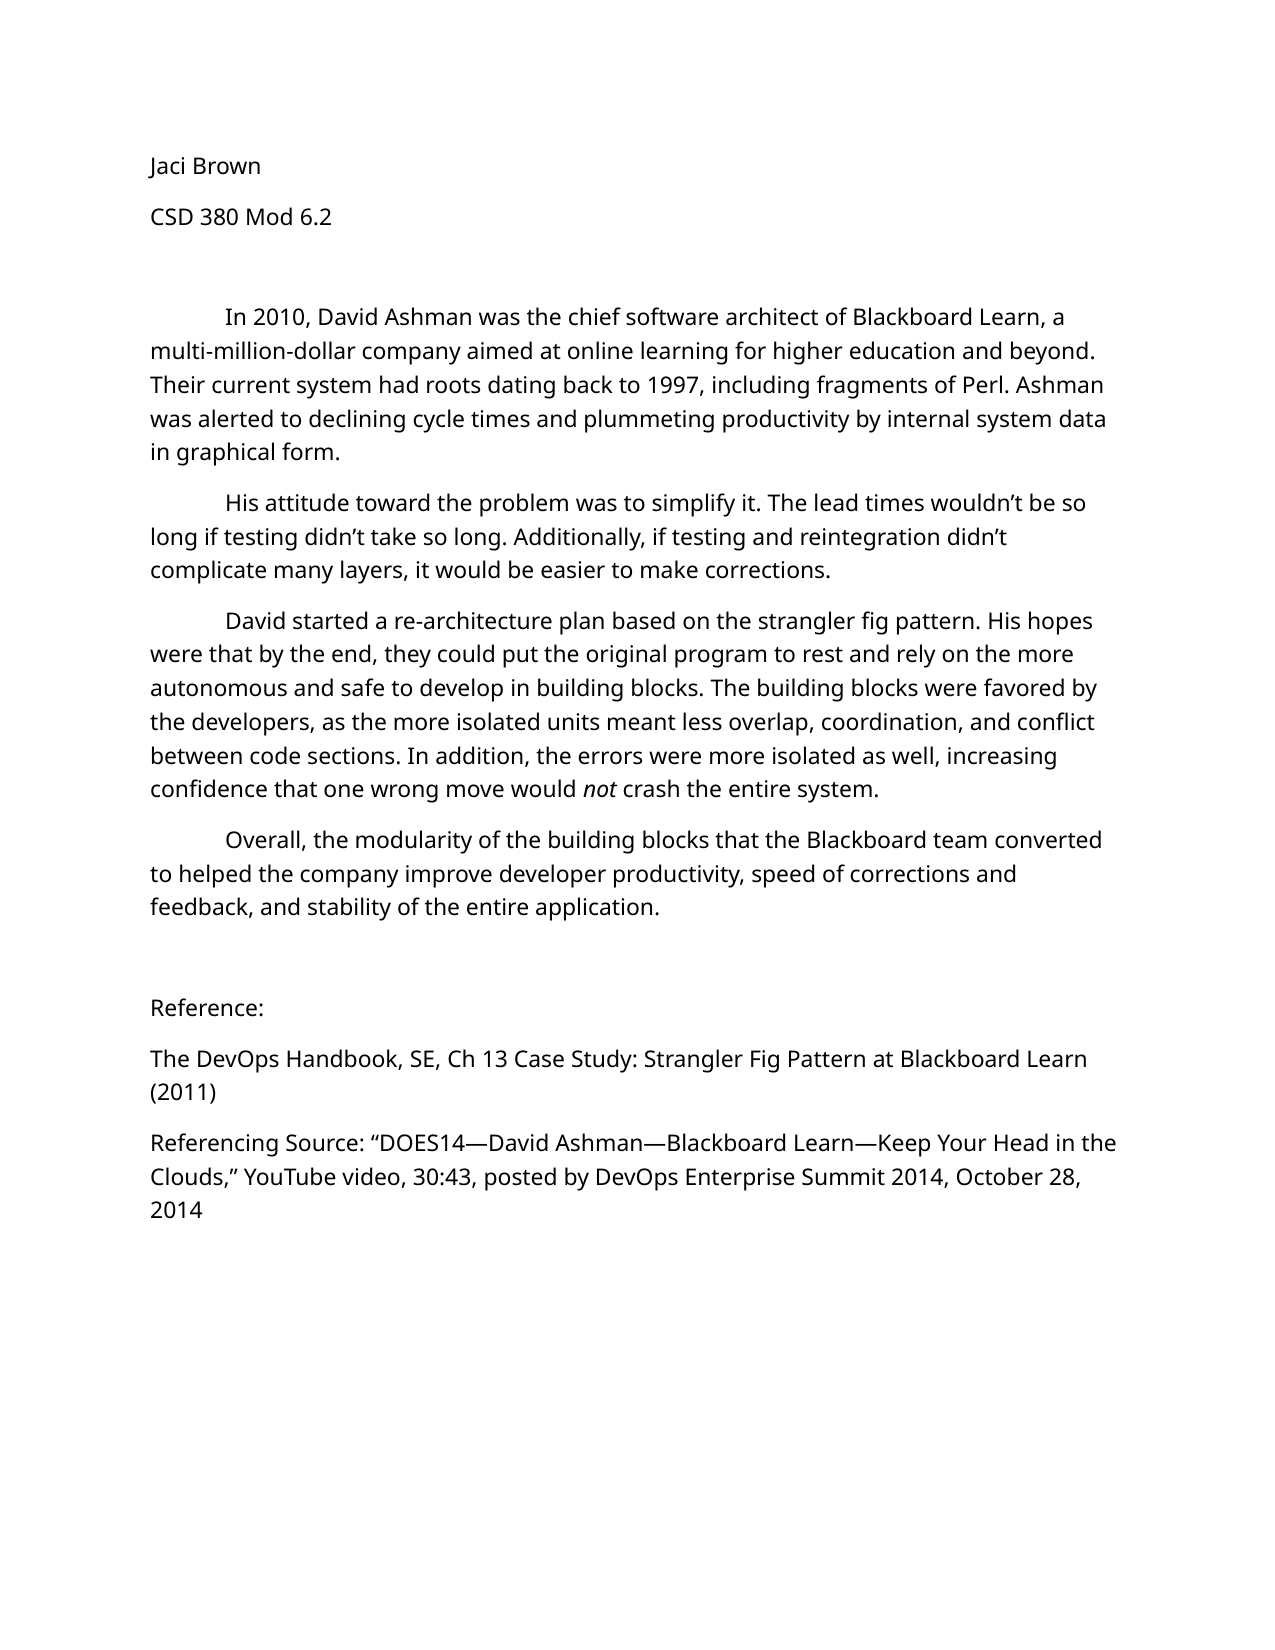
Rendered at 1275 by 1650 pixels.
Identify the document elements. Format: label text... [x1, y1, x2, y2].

text In 2010, David Ashman was the chief software architect of Blackboard Learn, a multi-million-dollar company aimed at online learning for higher education and beyond. Their current system had roots dating back to 1997, including fragments of Perl. Ashman was alerted to declining cycle times and plummeting productivity by internal system data in graphical form. [150, 301, 1125, 467]
text CSD 380 Mod 6.2 [150, 200, 1125, 232]
text David started a re-architecture plan based on the strangler fig pattern. His hopes were that by the end, they could put the original program to rest and rely on the more autonomous and safe to develop in building blocks. The building blocks were favored by the developers, as the more isolated units meant less overlap, coordination, and conflict between code sections. In addition, the errors were more isolated as well, increasing confidence that one wrong move would not crash the entire system. [150, 604, 1125, 804]
text Jaci Brown [150, 150, 1125, 181]
text Reference: [150, 992, 1125, 1023]
text Overall, the modularity of the building blocks that the Blackboard team converted to helped the company improve developer productivity, speed of corrections and feedback, and stability of the entire application. [150, 824, 1125, 922]
text His attitude toward the problem was to simplify it. The lead times wouldn’t be so long if testing didn’t take so long. Additionally, if testing and reintegration didn’t complicate many layers, it would be easier to make corrections. [150, 487, 1125, 585]
text Referencing Source: “DOES14—David Ashman—Blackboard Learn—Keep Your Head in the Clouds,” YouTube video, 30:43, posted by DevOps Enterprise Summit 2014, October 28, 2014 [150, 1127, 1125, 1225]
text The DevOps Handbook, SE, Ch 13 Case Study: Strangler Fig Pattern at Blackboard Learn (2011) [150, 1042, 1125, 1107]
